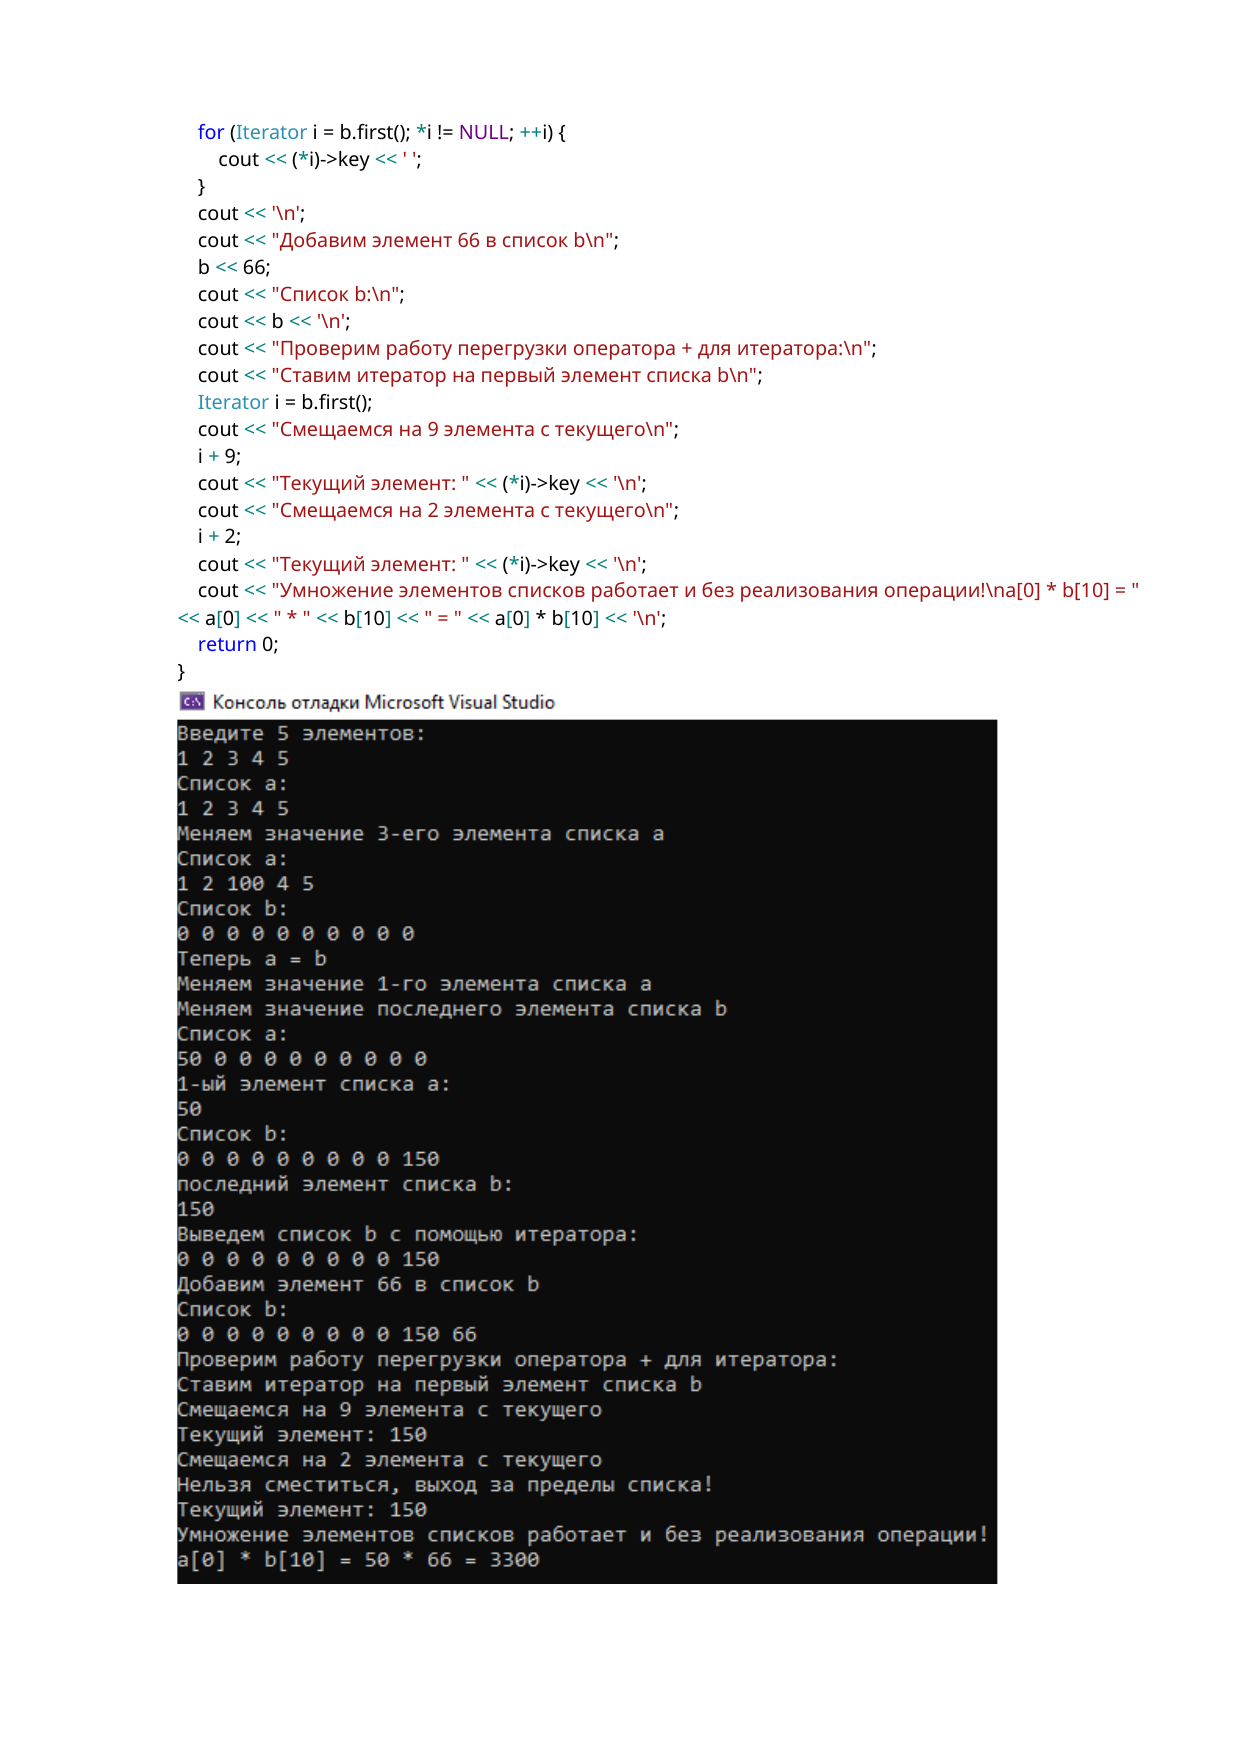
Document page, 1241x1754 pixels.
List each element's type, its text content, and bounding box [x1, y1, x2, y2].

text cout << "Умножение элементов списков работает и без реализования операции!\na[0] * b[10] = " << a[0] << " * " << b[10] << " = " << a[0] * b[10] << '\n'; [177, 577, 1152, 631]
text cout << '\n'; [177, 199, 1152, 226]
text for (Iterator i = b.first(); *i != NULL; ++i) { [177, 118, 1152, 145]
text cout << "Смещаемся на 2 элемента с текущего\n"; [177, 496, 1152, 523]
text cout << "Добавим элемент 66 в список b\n"; [177, 226, 1152, 253]
picture [177, 684, 998, 1584]
text cout << "Текущий элемент: " << (*i)->key << '\n'; [177, 469, 1152, 496]
text cout << b << '\n'; [177, 307, 1152, 334]
text cout << "Cтавим итератор на первый элемент списка b\n"; [177, 361, 1152, 388]
text } [177, 172, 1152, 199]
text i + 9; [177, 442, 1152, 469]
text cout << "Проверим работу перегрузки оператора + для итератора:\n"; [177, 334, 1152, 361]
text cout << (*i)->key << ' '; [177, 145, 1152, 172]
text cout << "Текущий элемент: " << (*i)->key << '\n'; [177, 550, 1152, 577]
text i + 2; [177, 523, 1152, 550]
text Iterator i = b.first(); [177, 388, 1152, 415]
text cout << "Список b:\n"; [177, 280, 1152, 307]
text return 0; [177, 631, 1152, 658]
text } [177, 658, 1152, 685]
text cout << "Смещаемся на 9 элемента с текущего\n"; [177, 415, 1152, 442]
text b << 66; [177, 253, 1152, 280]
